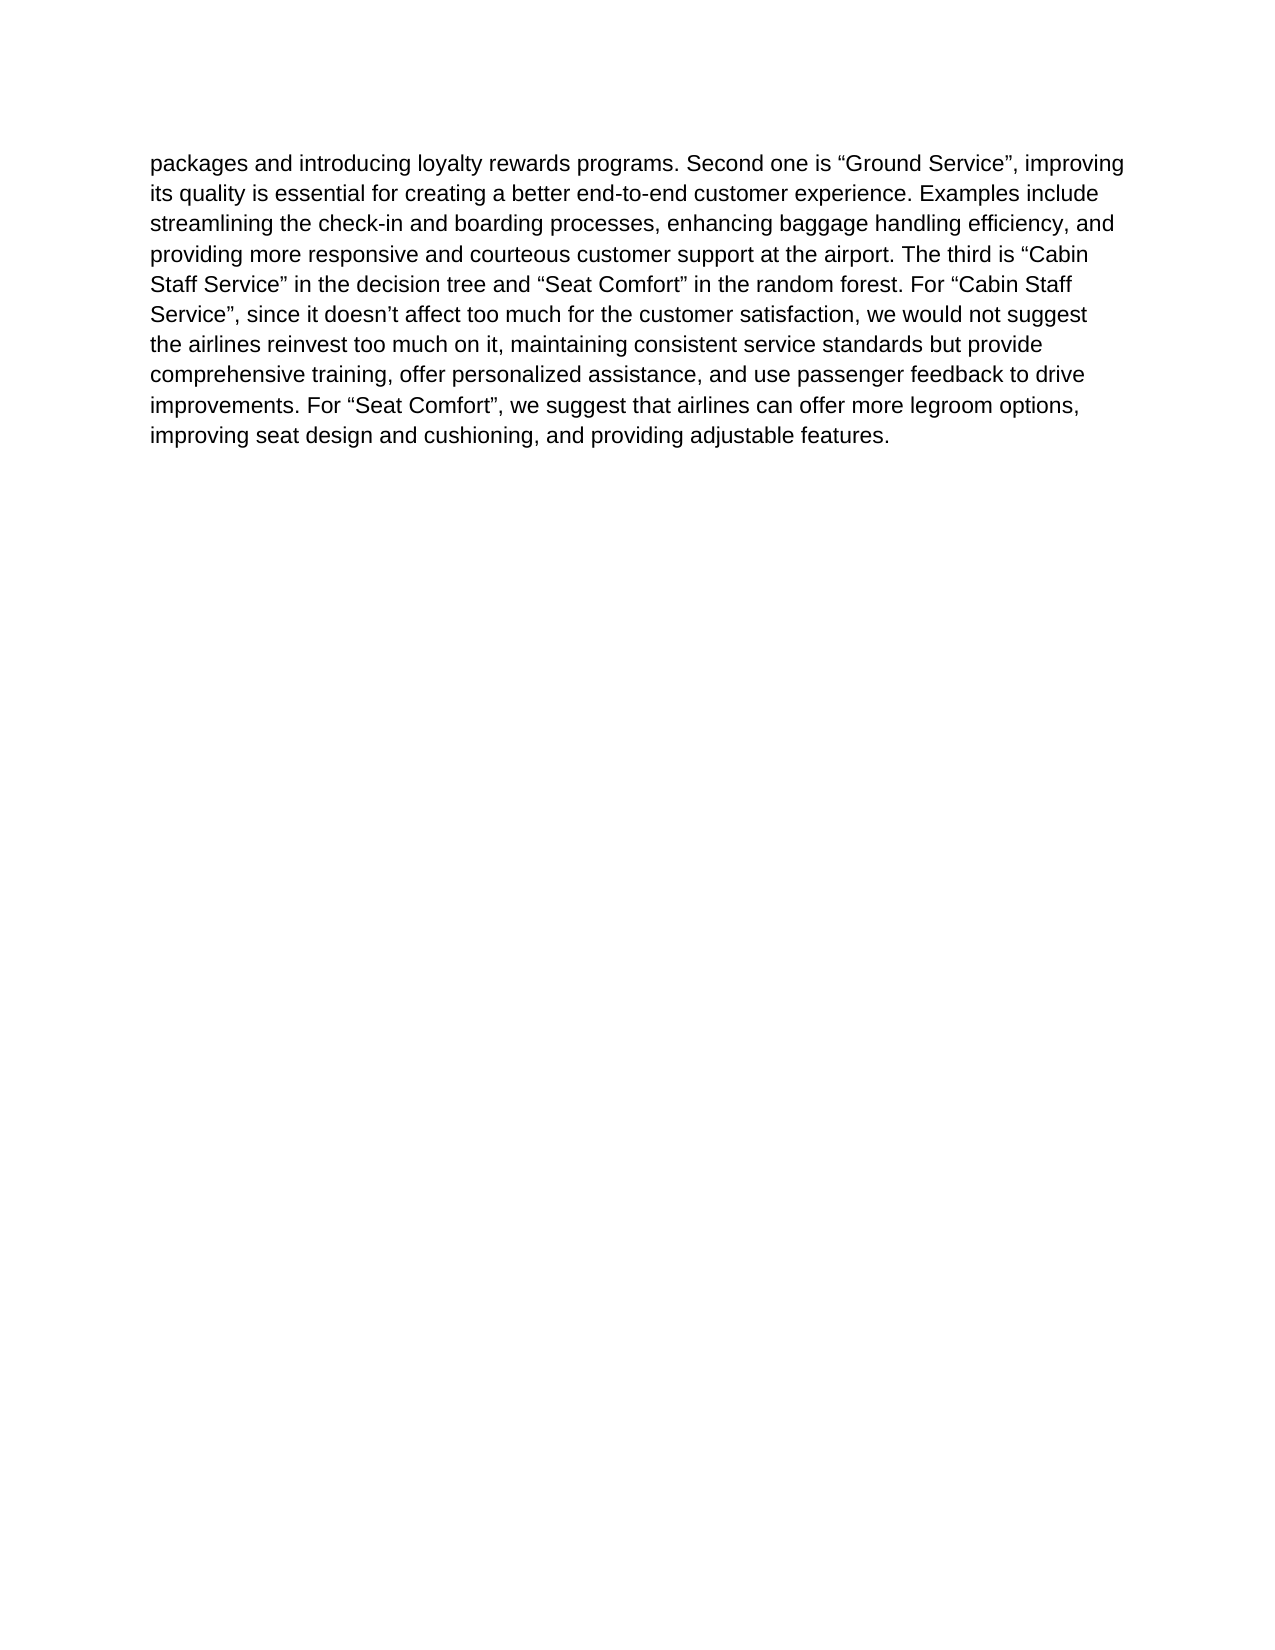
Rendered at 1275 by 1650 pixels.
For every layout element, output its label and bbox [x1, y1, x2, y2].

text [150, 150, 1125, 448]
